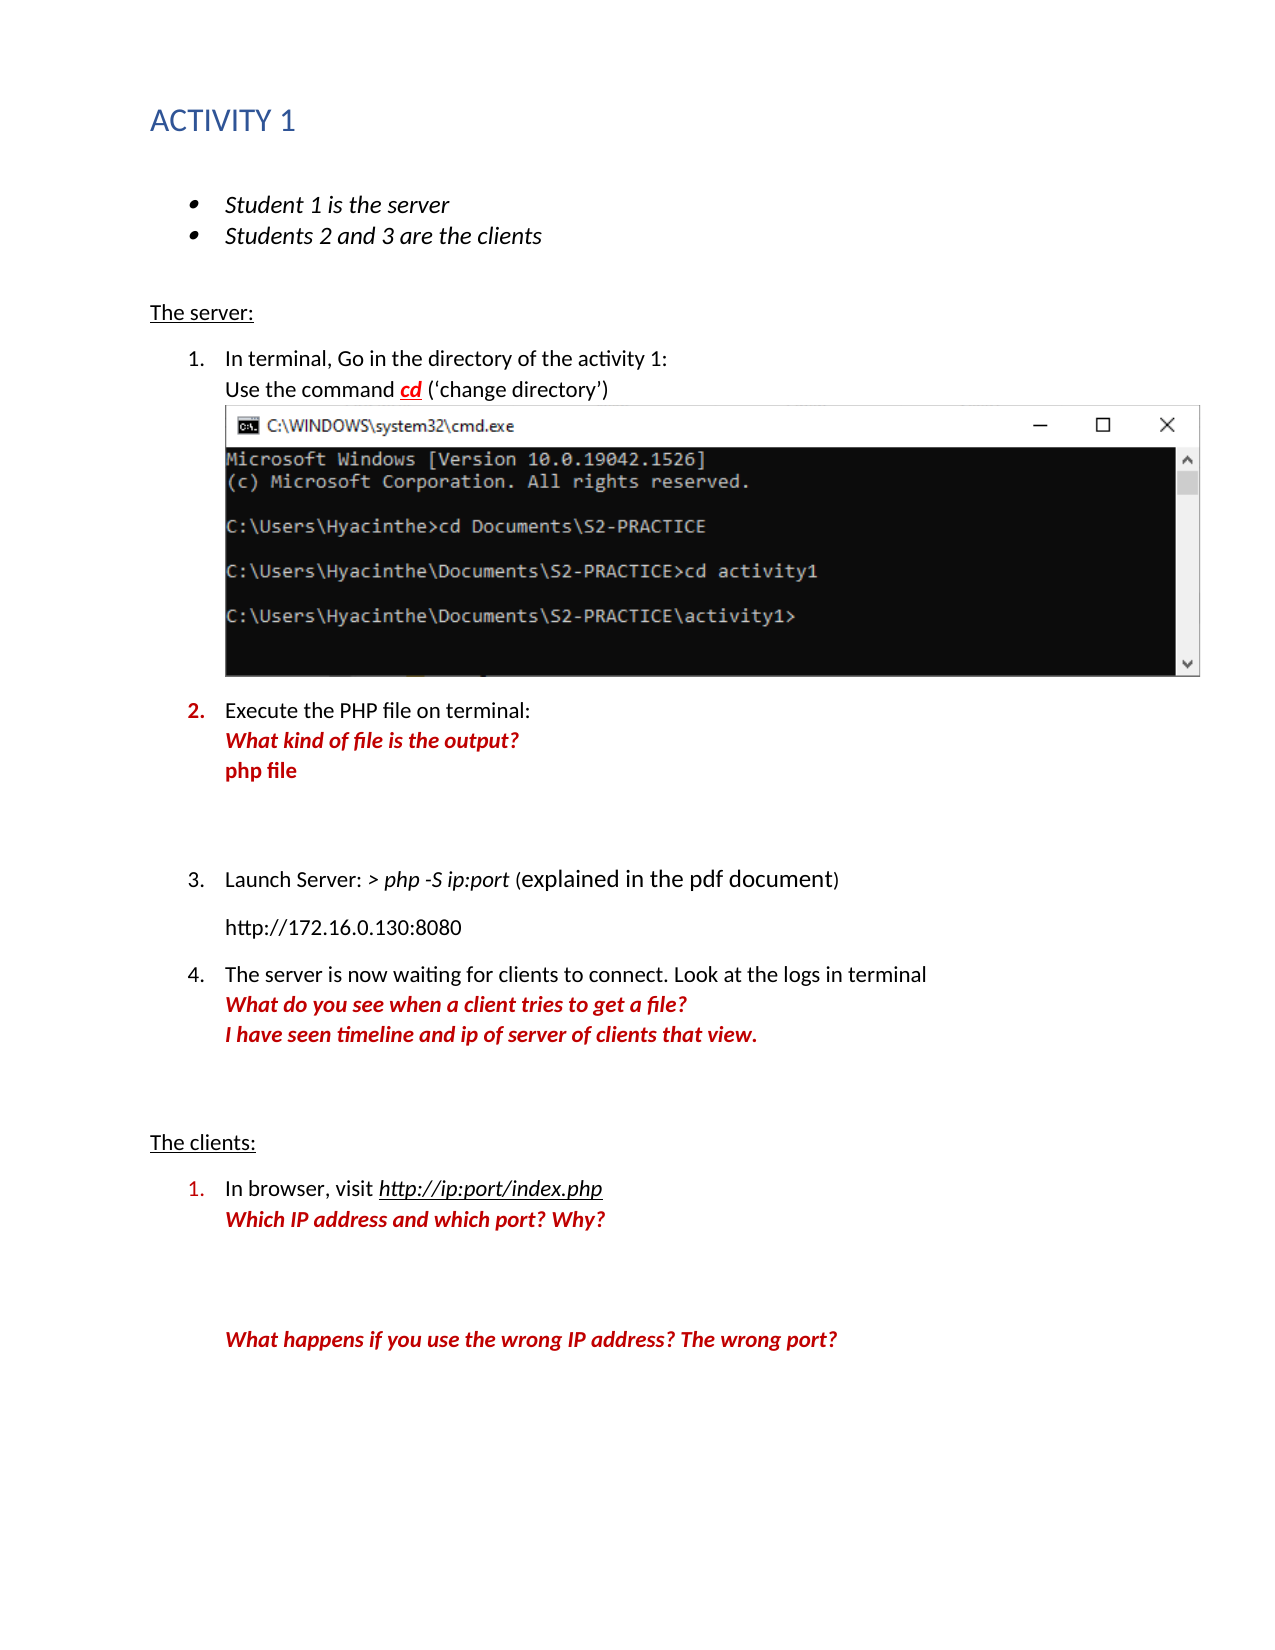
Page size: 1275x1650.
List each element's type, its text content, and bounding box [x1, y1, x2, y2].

list The server is now waiting for clients to connect. Look at the logs in terminal What do you see when a client tries to get a file? I have seen timeline and ip of server of clients that view. [187, 960, 1125, 1109]
list Execute the PHP file on terminal: What kind of file is the output? php file [187, 696, 1125, 844]
text The clients: [150, 1128, 1125, 1156]
picture [225, 405, 1200, 677]
list Student 1 is the server [187, 190, 1125, 220]
text The server: [150, 298, 1125, 326]
subtitle ACTIVITY 1 [150, 99, 1125, 139]
list Students 2 and 3 are the clients [187, 220, 1125, 251]
list Launch Server: > php -S ip:port (explained in the pdf document) [187, 863, 1125, 894]
list In browser, visit http://ip:port/index.php Which IP address and which port? Why? What happens if you use the wrong IP address? The wrong port? [187, 1174, 1125, 1444]
text http://172.16.0.130:8080 [225, 913, 1125, 941]
